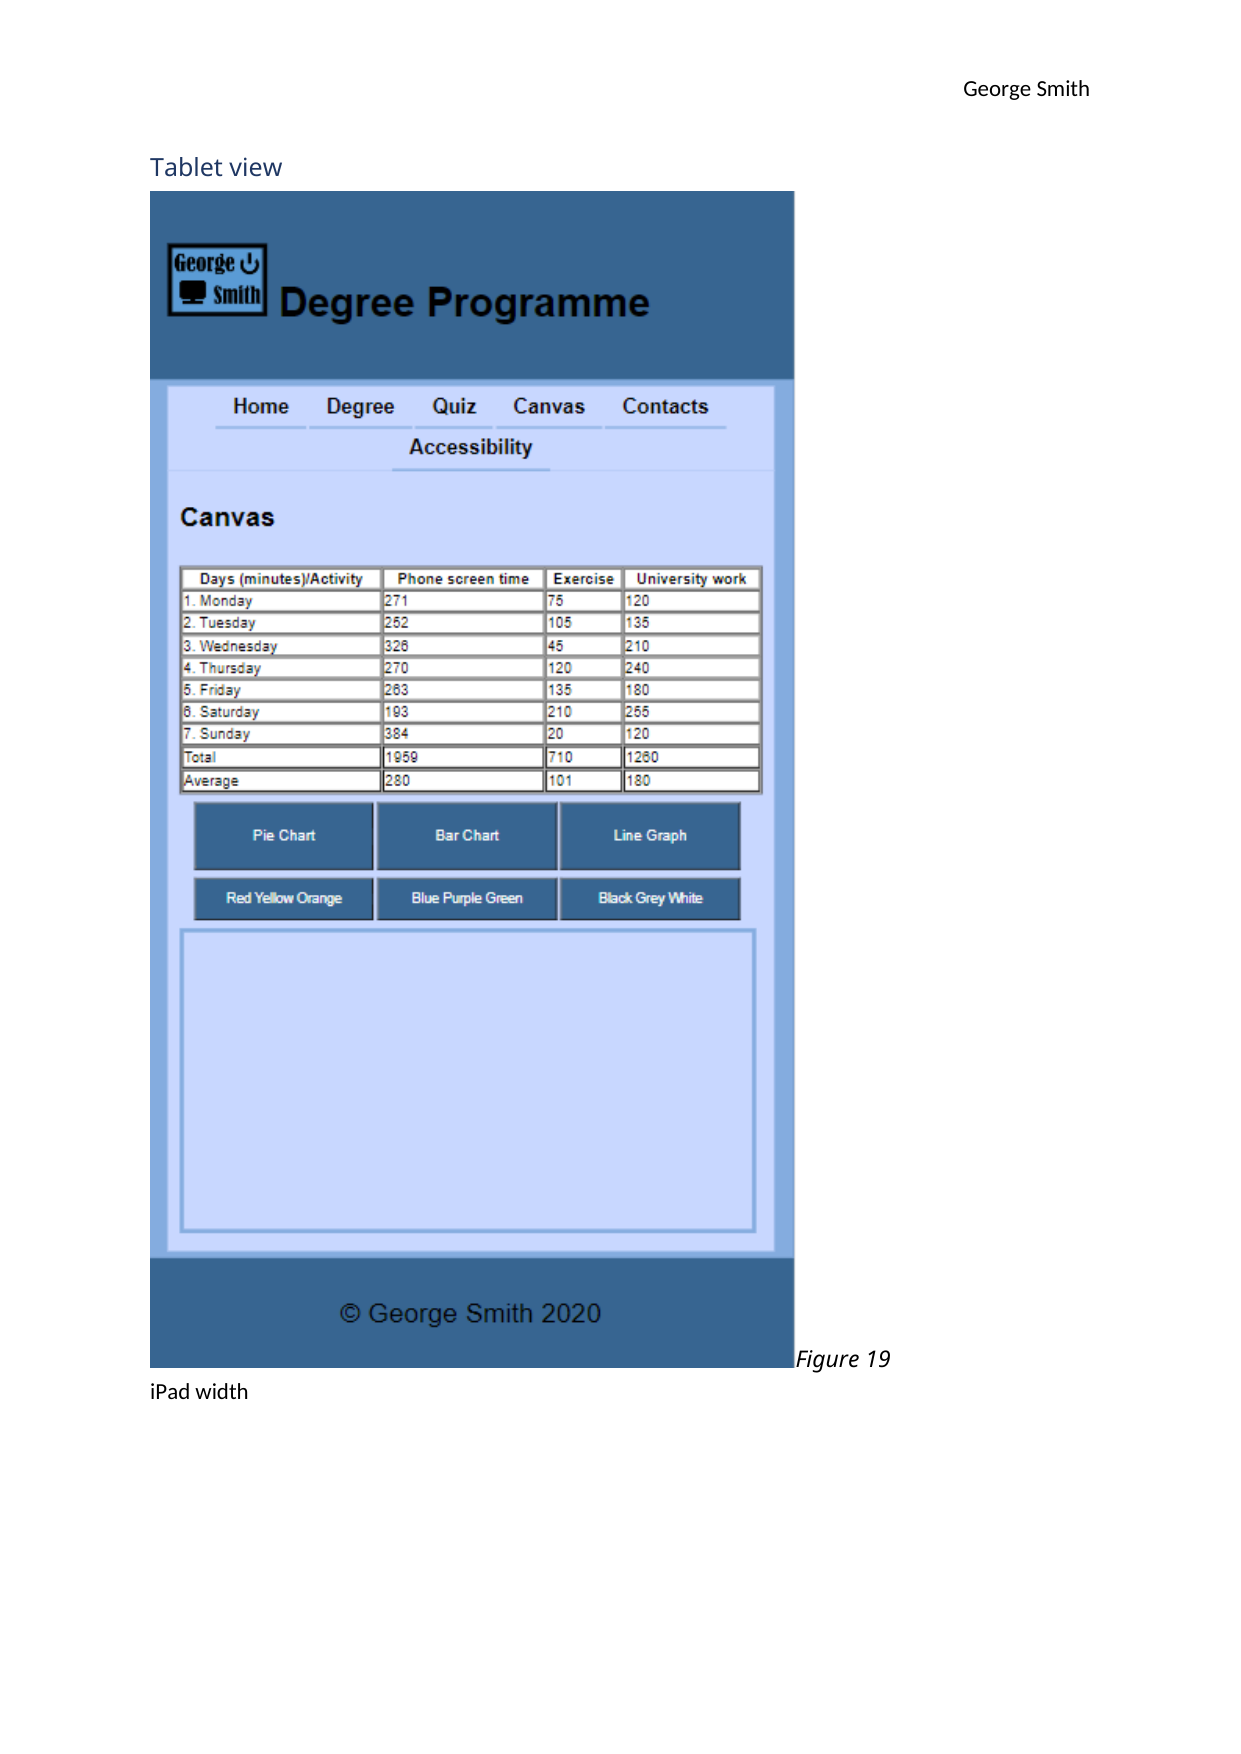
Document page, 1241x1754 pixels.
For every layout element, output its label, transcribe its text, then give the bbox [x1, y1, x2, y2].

picture [150, 191, 796, 1368]
text iPad width [150, 1377, 1090, 1405]
subtitle Tablet view [150, 150, 1090, 184]
